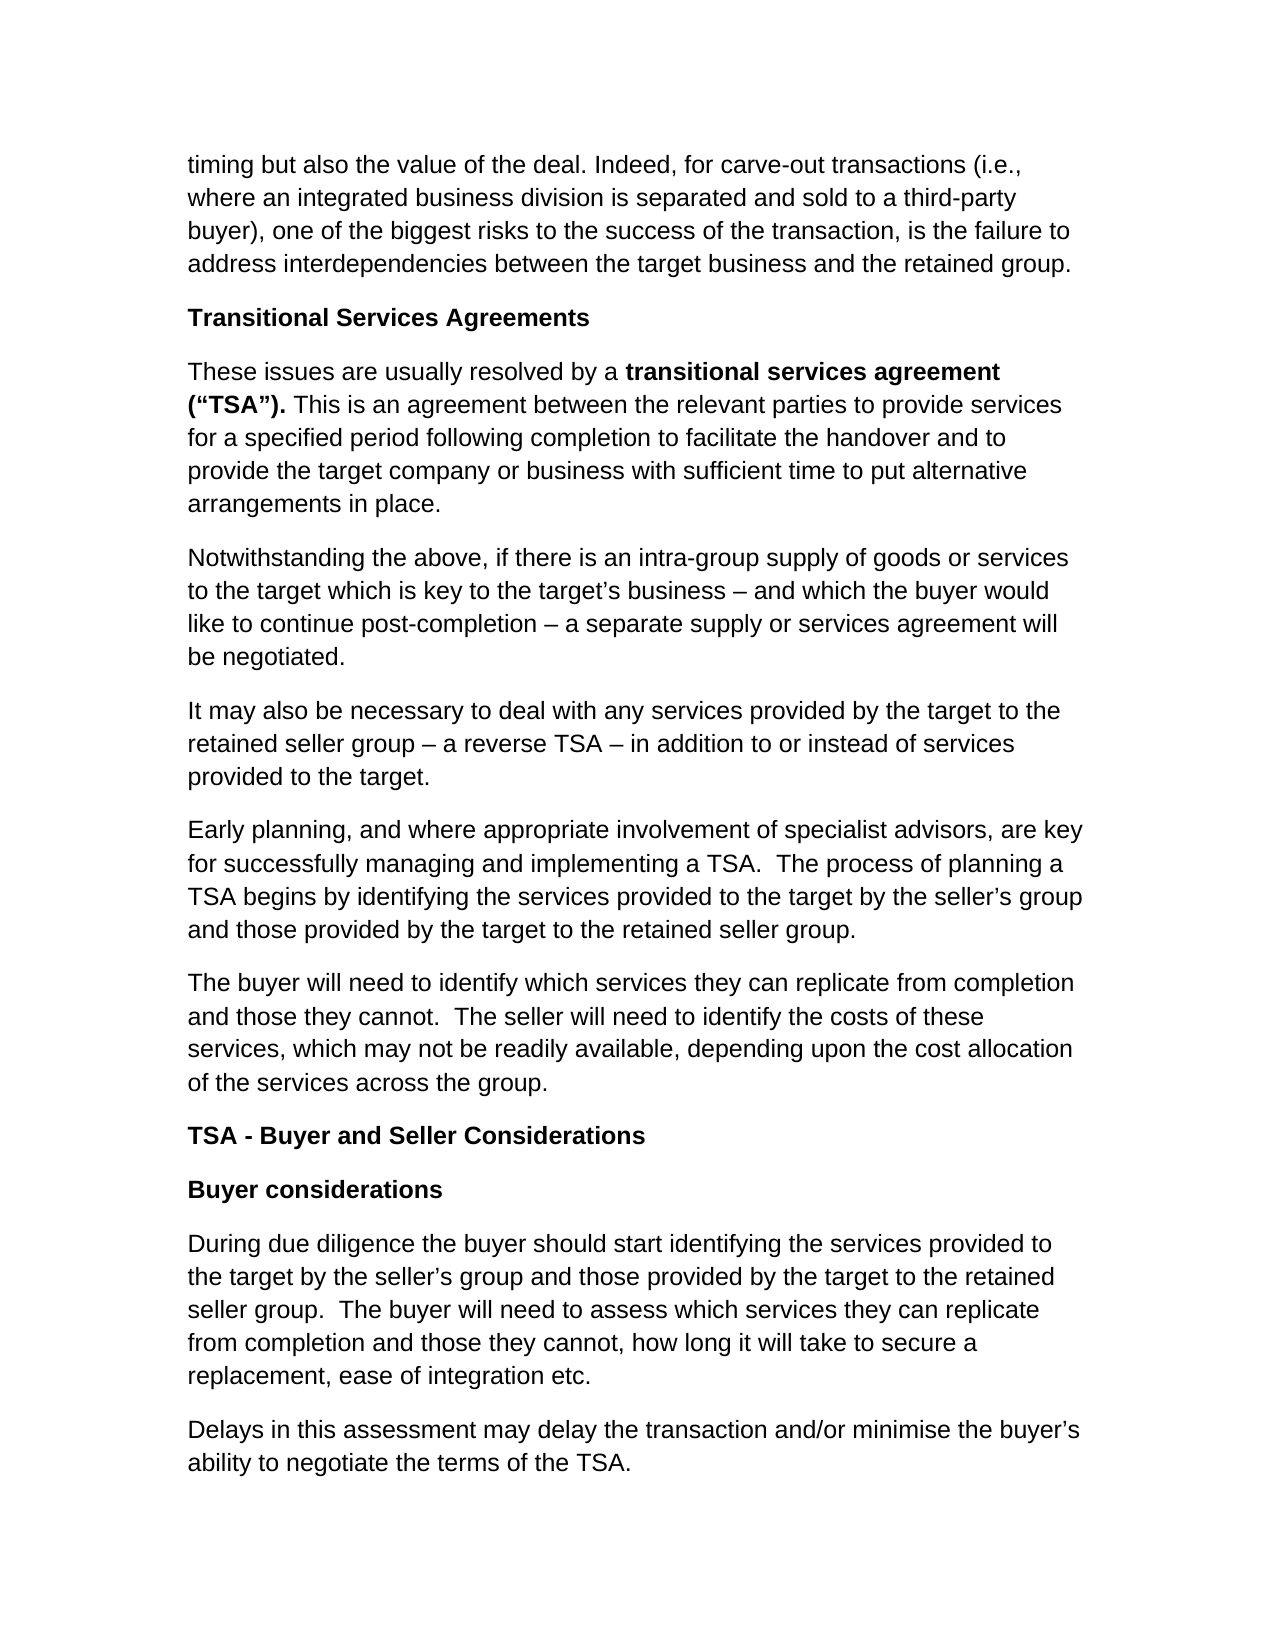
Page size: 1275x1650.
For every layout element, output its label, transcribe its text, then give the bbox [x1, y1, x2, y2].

text It may also be necessary to deal with any services provided by the target to the retained seller group – a reverse TSA – in addition to or instead of services provided to the target. [187, 696, 1087, 790]
text Early planning, and where appropriate involvement of specialist advisors, are key for successfully managing and implementing a TSA. The process of planning a TSA begins by identifying the services provided to the target by the seller’s group and those provided by the target to the retained seller group. [187, 816, 1087, 943]
text Notwithstanding the above, if there is an intra-group supply of goods or services to the target which is key to the target’s business – and which the buyer would like to continue post-completion – a separate supply or services agreement will be negotiated. [187, 543, 1087, 671]
text Transitional Services Agreements [187, 303, 1087, 332]
text Delays in this assessment may delay the transaction and/or minimise the buyer’s ability to negotiate the terms of the TSA. [187, 1415, 1087, 1477]
text The buyer will need to identify which services they can replicate from completion and those they cannot. The seller will need to identify the costs of these services, which may not be readily available, depending upon the cost allocation of the services across the group. [187, 968, 1087, 1096]
text During due diligence the buyer should start identifying the services provided to the target by the seller’s group and those provided by the target to the retained seller group. The buyer will need to assess which services they can replicate from completion and those they cannot, how long it will take to secure a replacement, ease of integration etc. [187, 1229, 1087, 1390]
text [187, 150, 1087, 278]
text These issues are usually resolved by a transitional services agreement (“TSA”). This is an agreement between the relevant parties to provide services for a specified period following completion to facilitate the handover and to provide the target company or business with sufficient time to put alternative arrangements in place. [187, 357, 1087, 518]
text TSA - Buyer and Seller Considerations [187, 1121, 1087, 1150]
text Buyer considerations [187, 1175, 1087, 1204]
